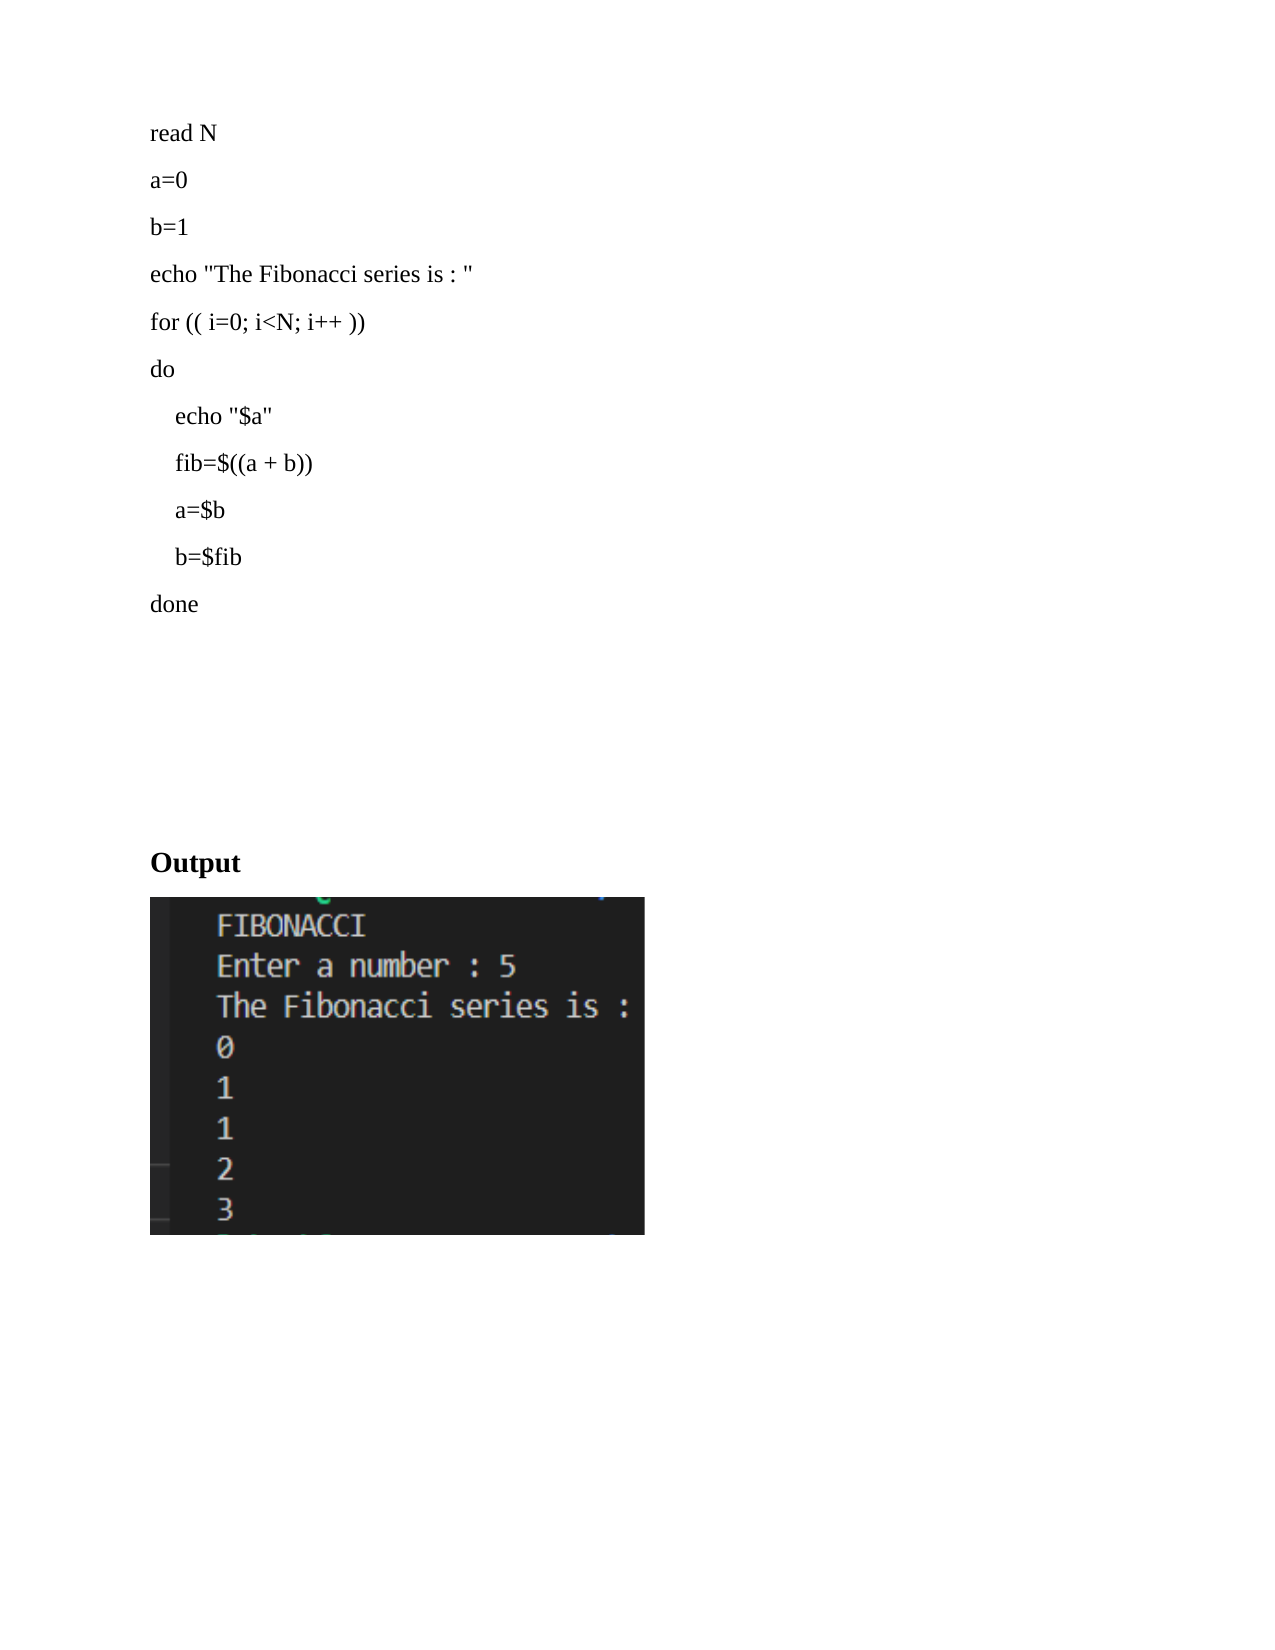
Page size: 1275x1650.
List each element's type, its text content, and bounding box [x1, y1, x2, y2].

text do [150, 354, 1125, 382]
text for (( i=0; i<N; i++ )) [150, 307, 1125, 335]
text b=1 [150, 212, 1125, 241]
text echo "$a" [150, 401, 1125, 429]
picture [150, 897, 645, 1235]
text echo "The Fibonacci series is : " [150, 259, 1125, 288]
text a=$b [150, 495, 1125, 524]
text done [150, 589, 1125, 618]
text read N [150, 118, 1125, 147]
text b=$fib [150, 542, 1125, 571]
text Output [150, 845, 1125, 878]
text a=0 [150, 165, 1125, 194]
text fib=$((a + b)) [150, 448, 1125, 477]
